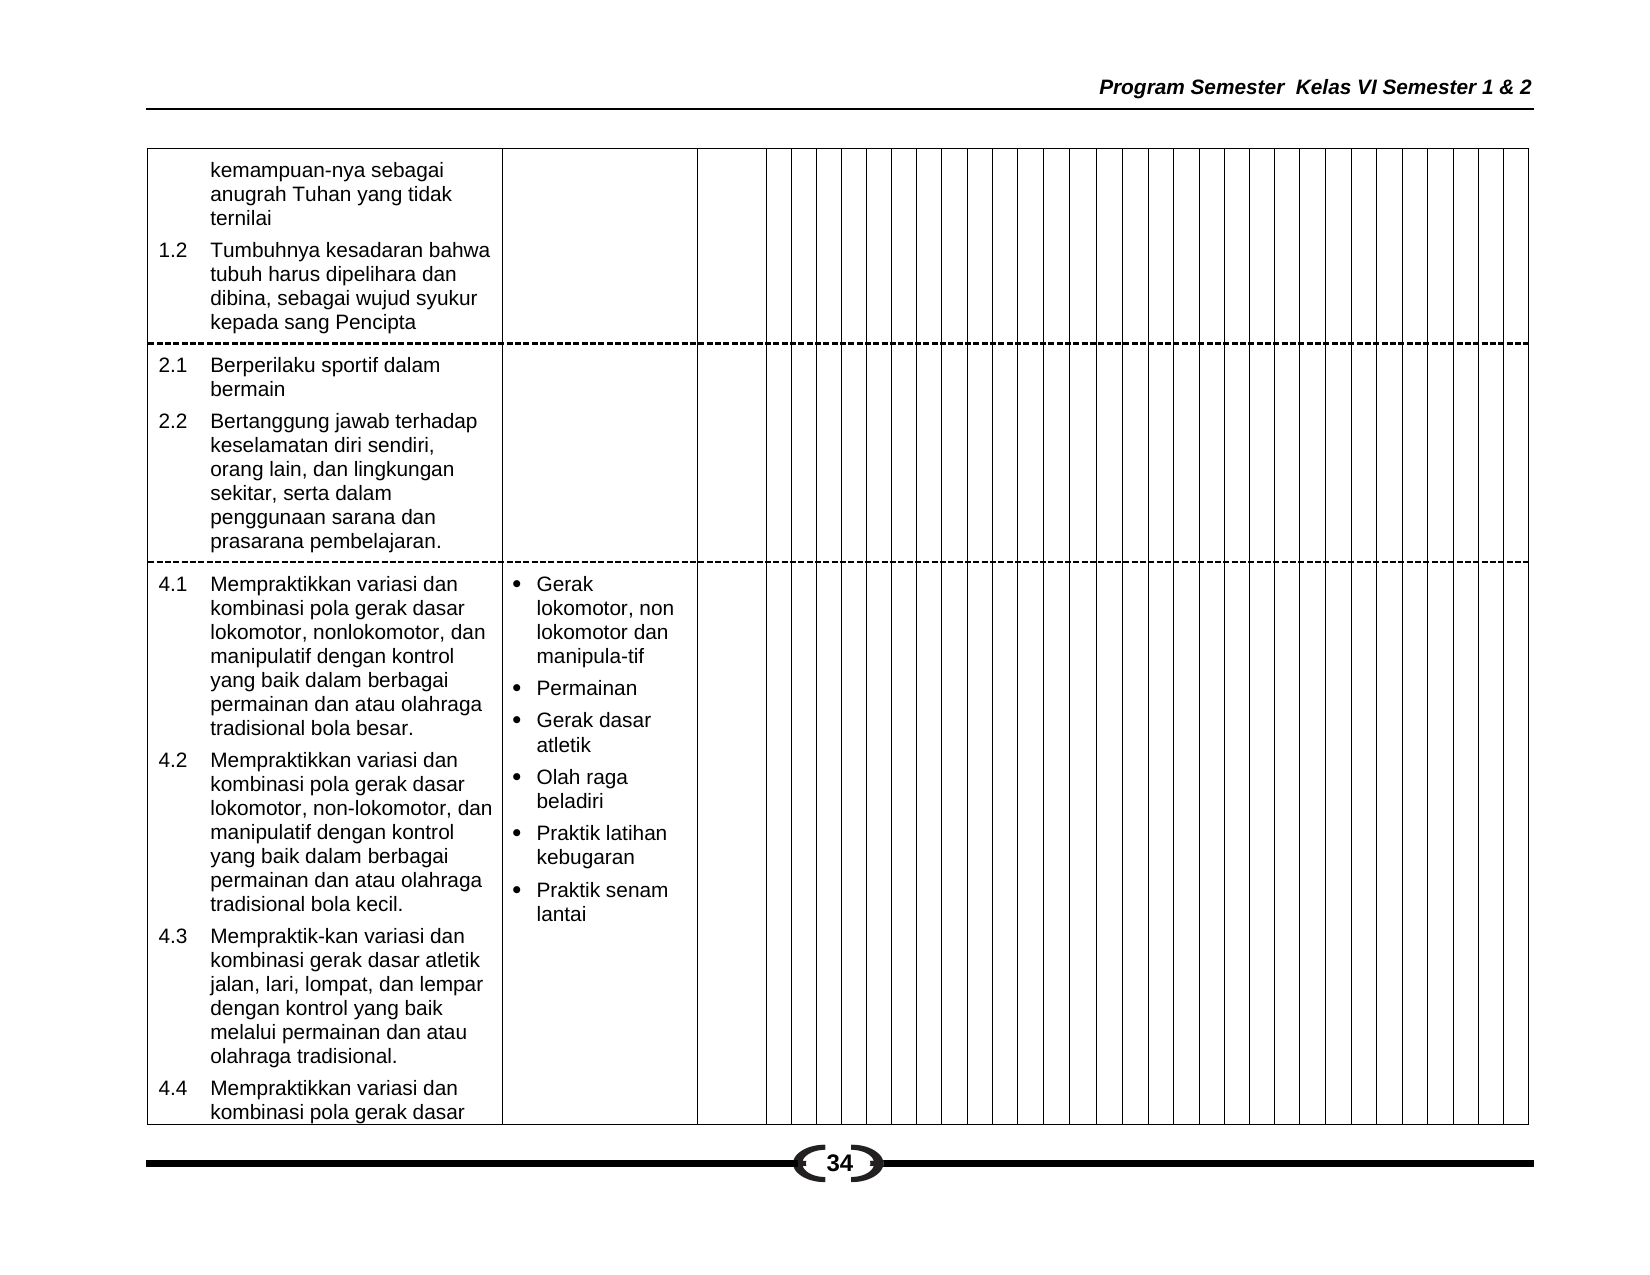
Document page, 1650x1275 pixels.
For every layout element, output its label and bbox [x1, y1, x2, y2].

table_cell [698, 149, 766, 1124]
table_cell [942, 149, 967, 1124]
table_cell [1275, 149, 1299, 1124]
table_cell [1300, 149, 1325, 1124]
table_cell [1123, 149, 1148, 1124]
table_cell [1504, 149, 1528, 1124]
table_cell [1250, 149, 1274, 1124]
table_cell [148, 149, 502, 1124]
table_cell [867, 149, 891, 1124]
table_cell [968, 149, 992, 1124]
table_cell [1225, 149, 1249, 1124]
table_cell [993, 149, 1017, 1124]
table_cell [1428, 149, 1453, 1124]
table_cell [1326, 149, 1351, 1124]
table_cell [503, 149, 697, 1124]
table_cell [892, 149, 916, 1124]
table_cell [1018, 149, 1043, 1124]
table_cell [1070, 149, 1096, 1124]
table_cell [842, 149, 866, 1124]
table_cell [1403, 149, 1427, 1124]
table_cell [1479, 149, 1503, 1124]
picture [792, 1144, 884, 1183]
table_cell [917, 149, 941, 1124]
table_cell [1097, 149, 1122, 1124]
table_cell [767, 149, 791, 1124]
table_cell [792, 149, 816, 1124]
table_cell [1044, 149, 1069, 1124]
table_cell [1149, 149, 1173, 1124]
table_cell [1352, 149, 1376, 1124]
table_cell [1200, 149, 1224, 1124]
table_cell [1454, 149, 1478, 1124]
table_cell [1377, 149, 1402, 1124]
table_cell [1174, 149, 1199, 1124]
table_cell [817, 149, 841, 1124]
